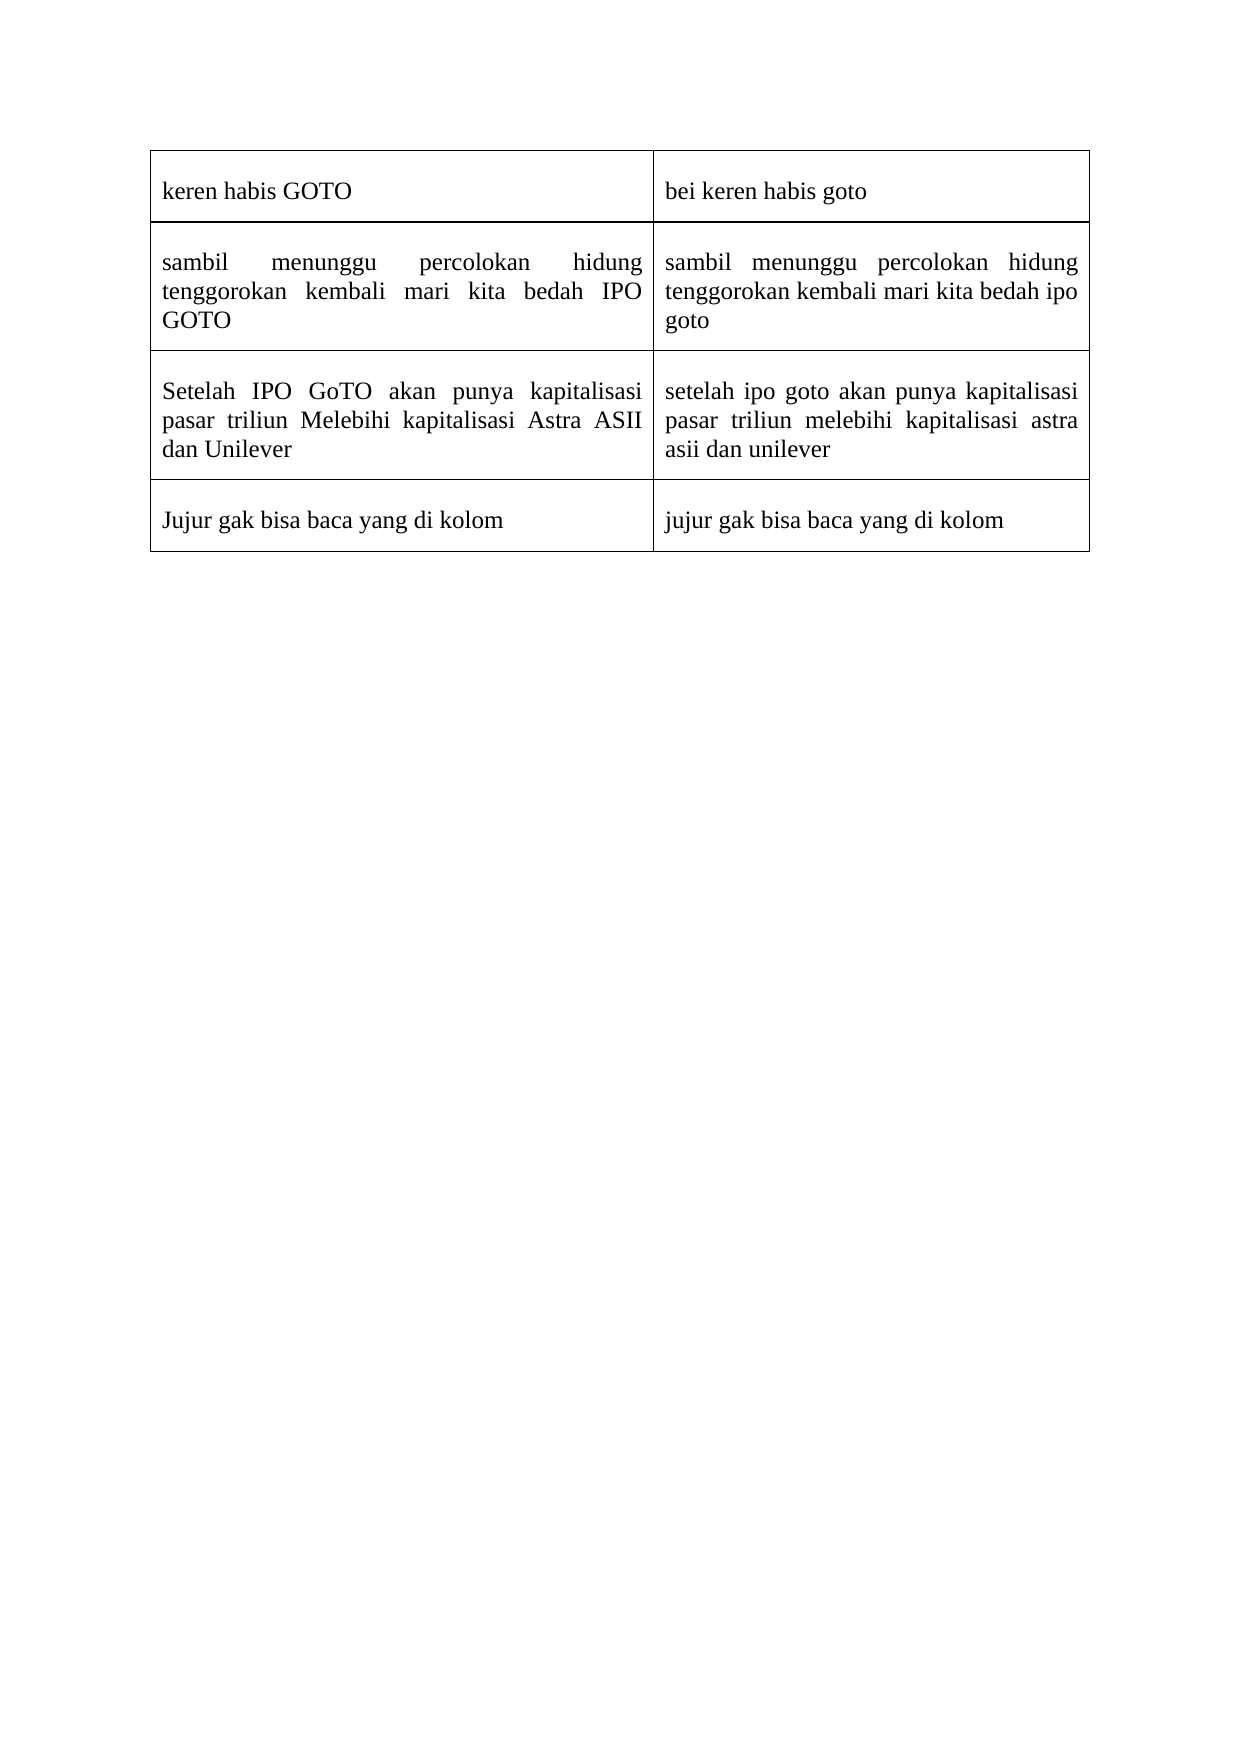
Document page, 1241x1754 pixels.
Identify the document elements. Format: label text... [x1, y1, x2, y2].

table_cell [151, 151, 653, 221]
table_cell sambil menunggu percolokan hidung tenggorokan kembali mari kita bedah ipo goto [654, 223, 1089, 350]
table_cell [654, 151, 1089, 221]
table_cell Jujur gak bisa baca yang di kolom [151, 480, 653, 551]
table_cell Setelah IPO GoTO akan punya kapitalisasi pasar triliun Melebihi kapitalisasi Astra ASII dan Unilever [151, 351, 653, 479]
table_cell setelah ipo goto akan punya kapitalisasi pasar triliun melebihi kapitalisasi astra asii dan unilever [654, 351, 1089, 479]
table_cell sambil menunggu percolokan hidung tenggorokan kembali mari kita bedah IPO GOTO [151, 223, 653, 350]
table_cell jujur gak bisa baca yang di kolom [654, 480, 1089, 551]
